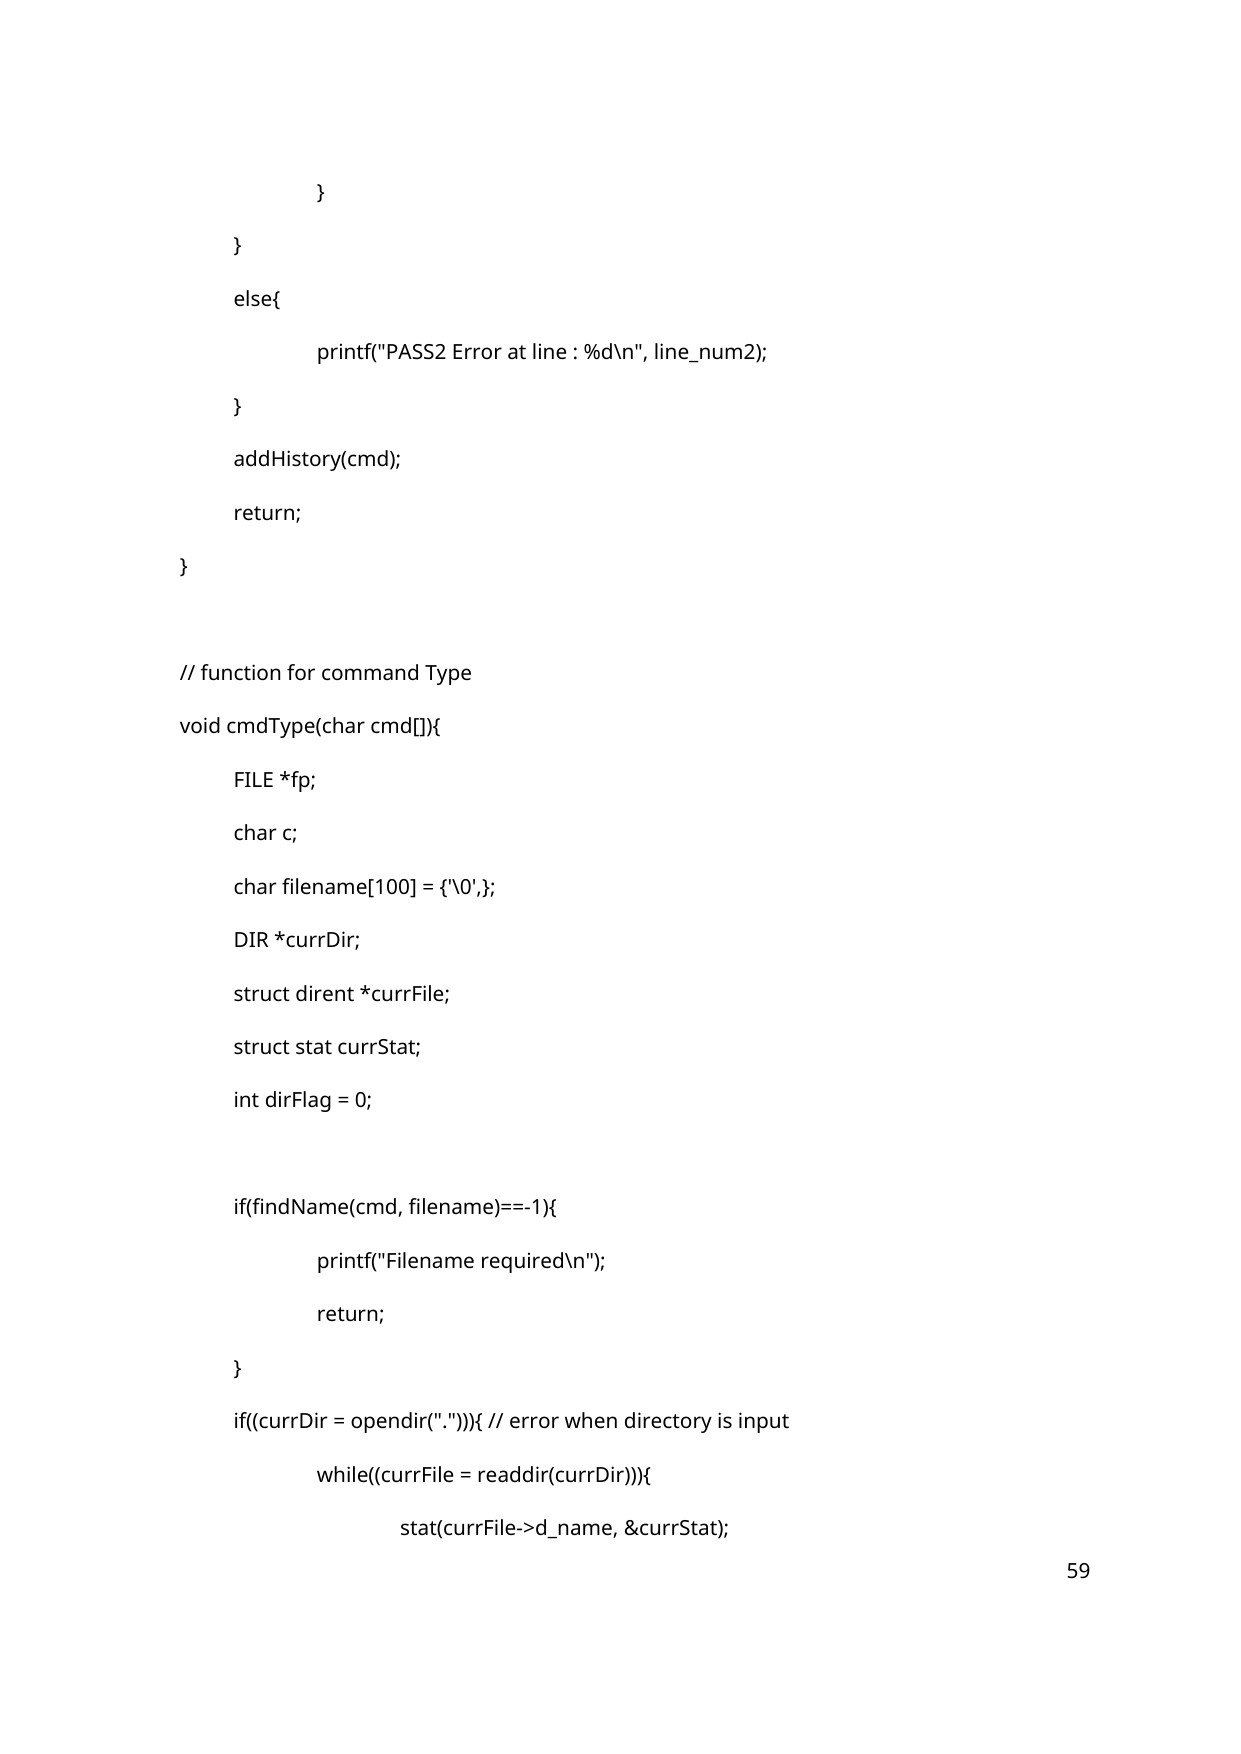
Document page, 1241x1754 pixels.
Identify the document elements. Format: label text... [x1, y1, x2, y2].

text struct stat currStat; [179, 1032, 1090, 1061]
text printf("PASS2 Error at line : %d\n", line_num2); [179, 337, 1090, 366]
text void cmdType(char cmd[]){ [179, 712, 1090, 740]
text } [179, 551, 1090, 580]
text char c; [179, 818, 1090, 847]
text } [179, 177, 1090, 206]
text while((currFile = readdir(currDir))){ [179, 1460, 1090, 1488]
text } [179, 231, 1090, 259]
text stat(currFile->d_name, &currStat); [179, 1513, 1090, 1542]
text if(findName(cmd, filename)==-1){ [179, 1192, 1090, 1221]
text DIR *currDir; [179, 925, 1090, 954]
text return; [179, 1299, 1090, 1328]
text FILE *fp; [179, 765, 1090, 793]
text } [179, 1353, 1090, 1381]
text // function for command Type [179, 658, 1090, 687]
text char filename[100] = {'\0',}; [179, 872, 1090, 900]
text struct dirent *currFile; [179, 979, 1090, 1007]
text return; [179, 498, 1090, 526]
text int dirFlag = 0; [179, 1086, 1090, 1114]
text } [179, 391, 1090, 419]
text if((currDir = opendir("."))){ // error when directory is input [179, 1406, 1090, 1435]
text printf("Filename required\n"); [179, 1246, 1090, 1274]
text else{ [179, 284, 1090, 312]
text addHistory(cmd); [179, 444, 1090, 473]
